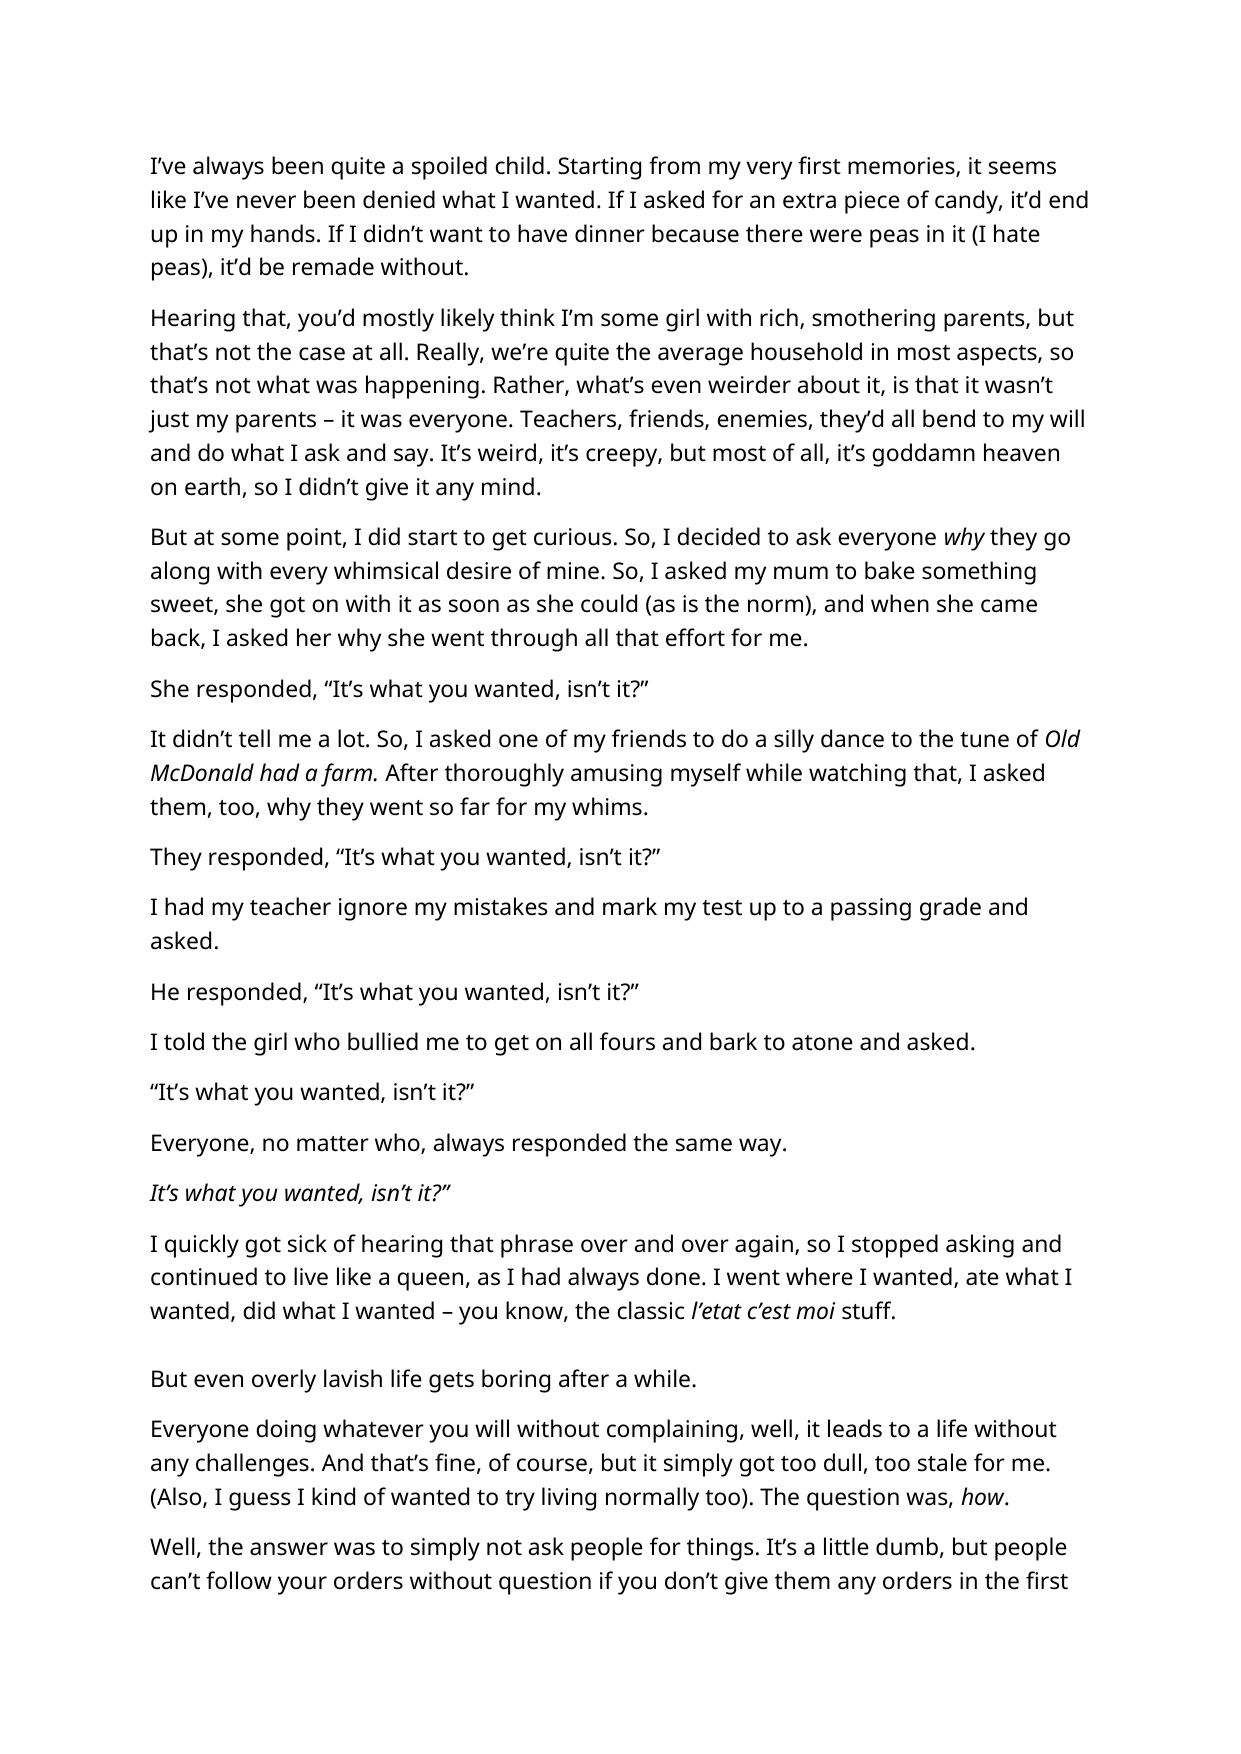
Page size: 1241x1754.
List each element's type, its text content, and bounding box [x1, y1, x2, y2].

text “It’s what you wanted, isn’t it?” [150, 1076, 1090, 1107]
text Everyone, no matter who, always responded the same way. [150, 1127, 1090, 1158]
text It’s what you wanted, isn’t it?” [150, 1177, 1090, 1208]
text Hearing that, you’d mostly likely think I’m some girl with rich, smothering parents, but that’s not the case at all. Really, we’re quite the average household in most aspects, so that’s not what was happening. Rather, what’s even weirder about it, is that it wasn’t just my parents – it was everyone. Teachers, friends, enemies, they’d all bend to my will and do what I ask and say. It’s weird, it’s creepy, but most of all, it’s goddamn heaven on earth, so I didn’t give it any mind. [150, 302, 1090, 502]
text They responded, “It’s what you wanted, isn’t it?” [150, 841, 1090, 872]
text I told the girl who bullied me to get on all fours and bark to atone and asked. [150, 1026, 1090, 1057]
text I had my teacher ignore my mistakes and mark my test up to a passing grade and asked. [150, 891, 1090, 956]
text Everyone doing whatever you will without complaining, well, it leads to a life without any challenges. And that’s fine, of course, but it simply got too dull, too stale for me. (Also, I guess I kind of wanted to try living normally too). The question was, how. [150, 1413, 1090, 1512]
text But at some point, I did start to get curious. So, I decided to ask everyone why they go along with every whimsical desire of mine. So, I asked my mum to bake something sweet, she got on with it as soon as she could (as is the norm), and when she came back, I asked her why she went through all that effort for me. [150, 521, 1090, 653]
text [150, 1531, 1090, 1596]
text I quickly got sick of hearing that phrase over and over again, so I stopped asking and continued to live like a queen, as I had always done. I went where I wanted, ate what I wanted, did what I wanted – you know, the classic l’etat c’est moi stuff. But even overly lavish life gets boring after a while. [150, 1227, 1090, 1394]
text I’ve always been quite a spoiled child. Starting from my very first memories, it seems like I’ve never been denied what I wanted. If I asked for an extra piece of candy, it’d end up in my hands. If I didn’t want to have dinner because there were peas in it (I hate peas), it’d be remade without. [150, 150, 1090, 282]
text It didn’t tell me a lot. So, I asked one of my friends to do a silly dance to the tune of Old McDonald had a farm. After thoroughly amusing myself while watching that, I asked them, too, why they went so far for my whims. [150, 723, 1090, 822]
text She responded, “It’s what you wanted, isn’t it?” [150, 672, 1090, 704]
text He responded, “It’s what you wanted, isn’t it?” [150, 975, 1090, 1007]
